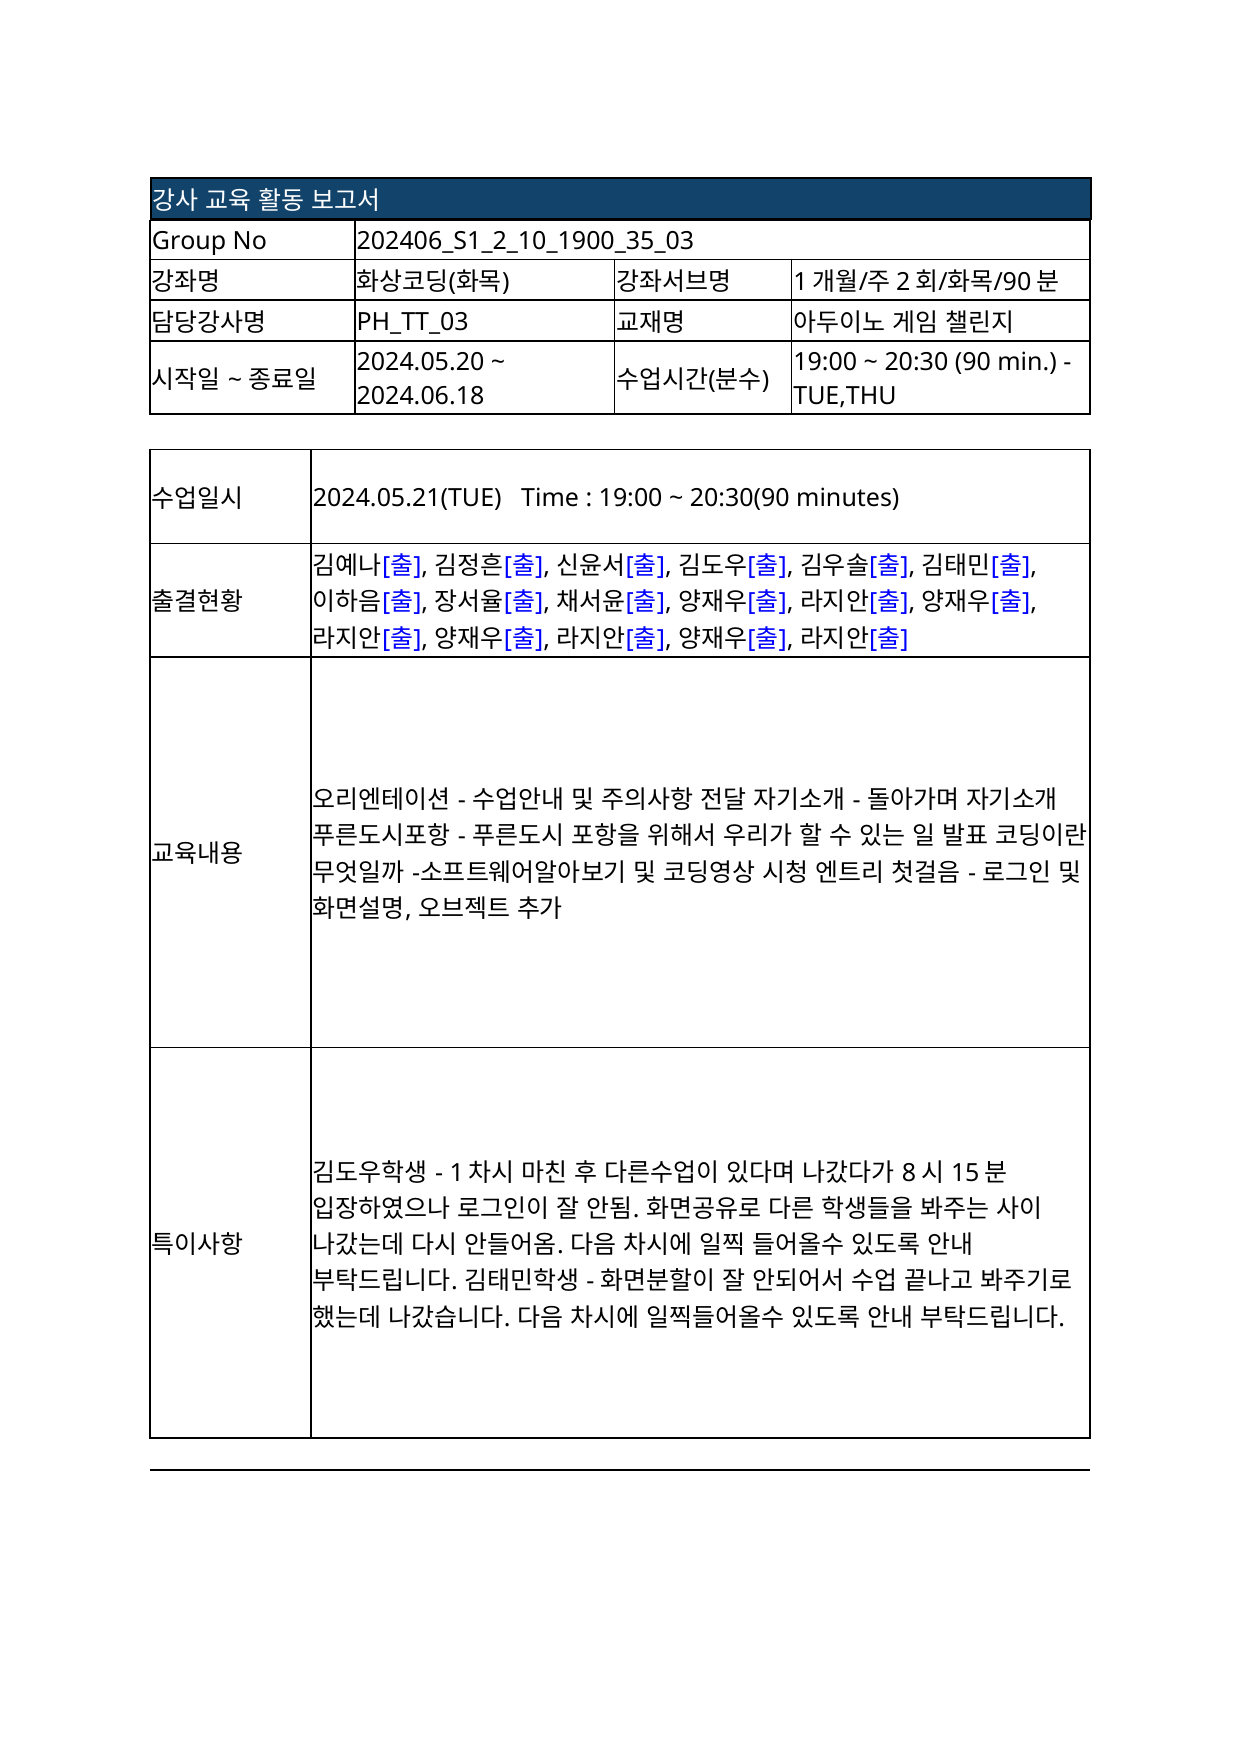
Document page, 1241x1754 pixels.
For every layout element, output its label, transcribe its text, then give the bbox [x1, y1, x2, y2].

table_cell 김도우학생 - 1차시 마친 후 다른수업이 있다며 나갔다가 8시 15분 입장하였으나 로그인이 잘 안됨. 화면공유로 다른 학생들을 봐주는 사이 나갔는데 다시 안들어옴. 다음 차시에 일찍 들어올수 있도록 안내 부탁드립니다. 김태민학생 - 화면분할이 잘 안되어서 수업 끝나고 봐주기로 했는데 나갔습니다. 다음 차시에 일찍들어올수 있도록 안내 부탁드립니다. [312, 1048, 1089, 1437]
table_cell 강좌명 [151, 260, 354, 299]
table_cell PH_TT_03 [356, 301, 614, 340]
table_header 202406_S1_2_10_1900_35_03 [356, 221, 1089, 258]
table_cell 시작일 ~ 종료일 [151, 342, 354, 413]
table_cell 1개월/주2회/화목/90분 [792, 260, 1089, 299]
table_header 2024.05.21(TUE) Time : 19:00 ~ 20:30(90 minutes) [312, 450, 1089, 542]
table_cell 교육내용 [151, 658, 310, 1047]
table_cell 교재명 [615, 301, 791, 340]
table_cell 강좌서브명 [615, 260, 791, 299]
table_cell 담당강사명 [151, 301, 354, 340]
table_cell 출결현황 [151, 544, 310, 656]
table_cell 화상코딩(화목) [356, 260, 614, 299]
table_cell 아두이노 게임 챌린지 [792, 301, 1089, 340]
table_header Group No [151, 221, 354, 258]
table_cell 19:00 ~ 20:30 (90 min.) - TUE,THU [792, 342, 1089, 413]
table_cell 특이사항 [151, 1048, 310, 1437]
table_header 강사 교육 활동 보고서 [152, 179, 1090, 218]
table_cell 2024.05.20 ~ 2024.06.18 [356, 342, 614, 413]
table_header 수업일시 [151, 450, 310, 542]
table_cell 김예나[출], 김정흔[출], 신윤서[출], 김도우[출], 김우솔[출], 김태민[출], 이하음[출], 장서율[출], 채서윤[출], 양재우[출], 라지안[출], 양재우[출], 라지안[출], 양재우[출], 라지안[출], 양재우[출], 라지안[출] [312, 544, 1089, 656]
table_cell 수업시간(분수) [615, 342, 791, 413]
table_cell 오리엔테이션 - 수업안내 및 주의사항 전달 자기소개 - 돌아가며 자기소개 푸른도시포항 - 푸른도시 포항을 위해서 우리가 할 수 있는 일 발표 코딩이란 무엇일까 -소프트웨어알아보기 및 코딩영상 시청 엔트리 첫걸음 - 로그인 및 화면설명, 오브젝트 추가 [312, 658, 1089, 1047]
